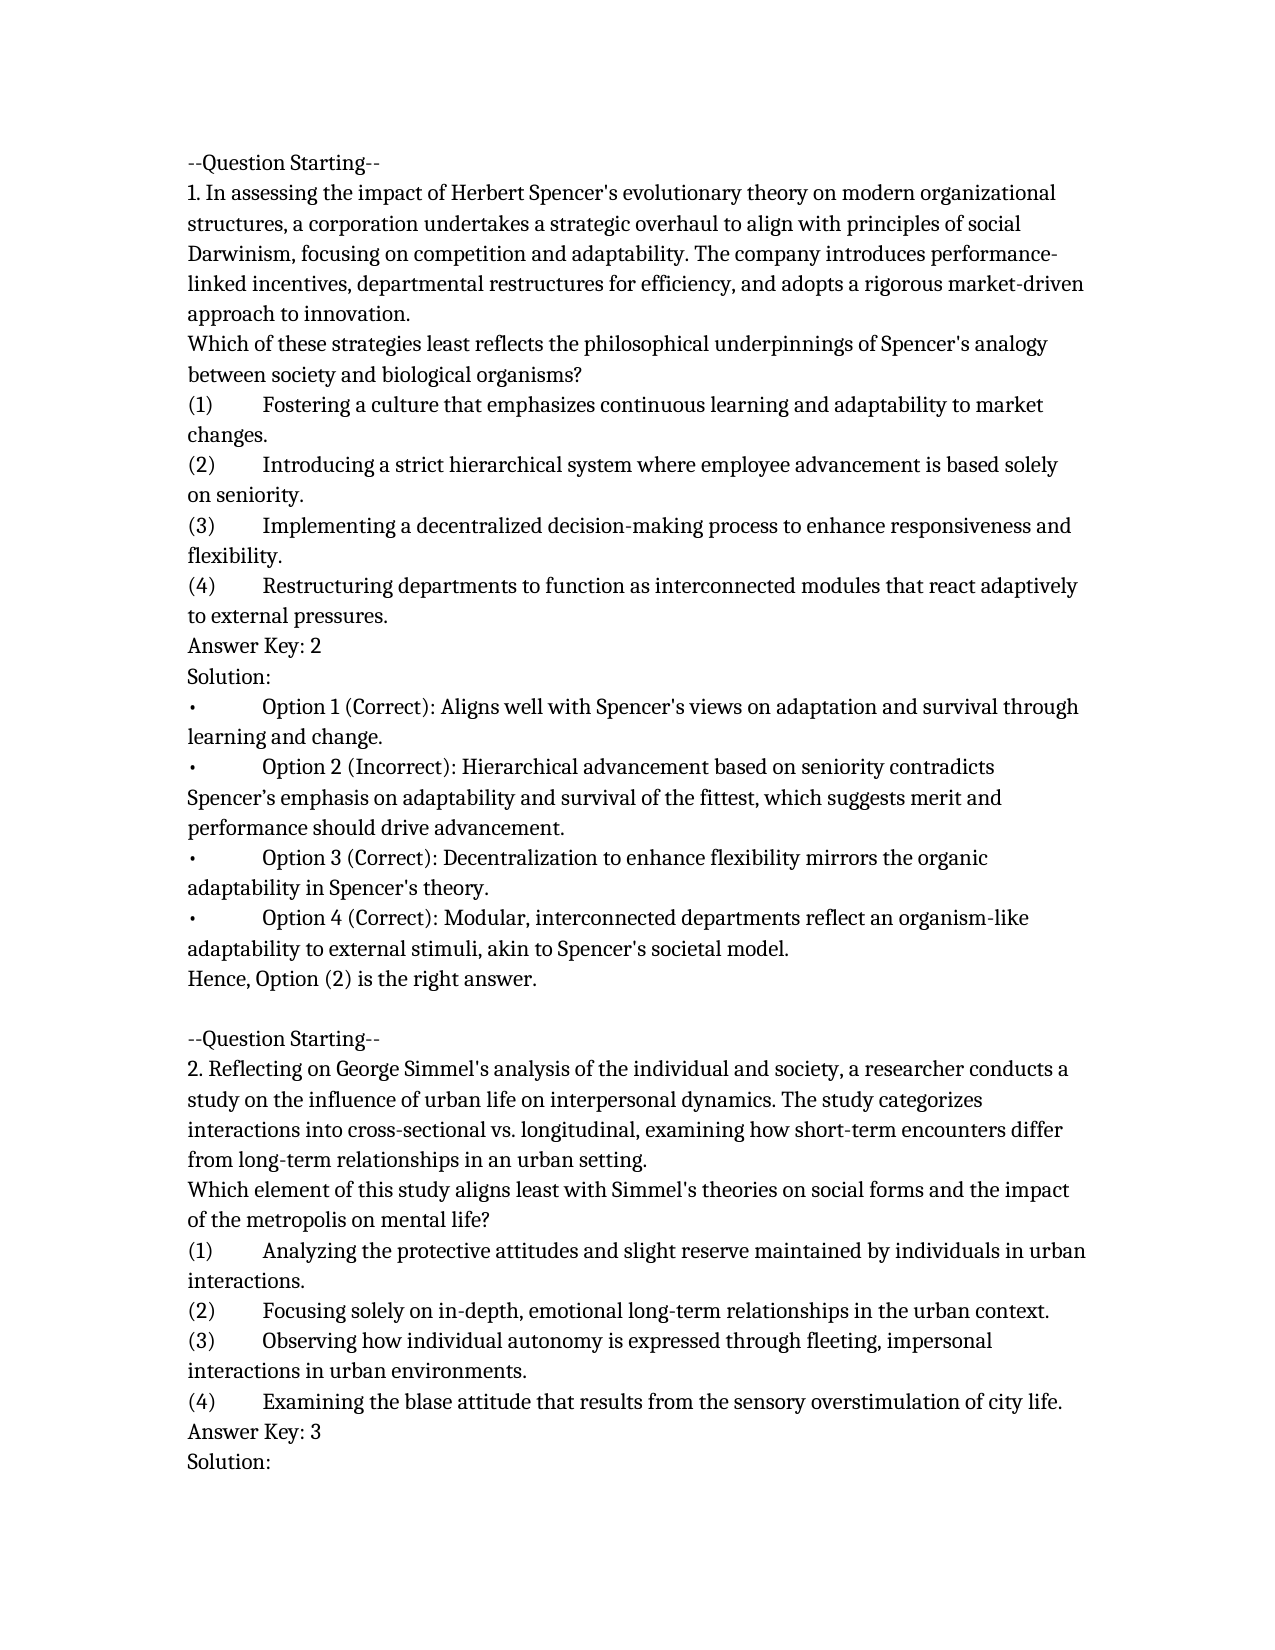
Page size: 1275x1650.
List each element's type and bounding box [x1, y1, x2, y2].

text [187, 150, 1087, 1475]
